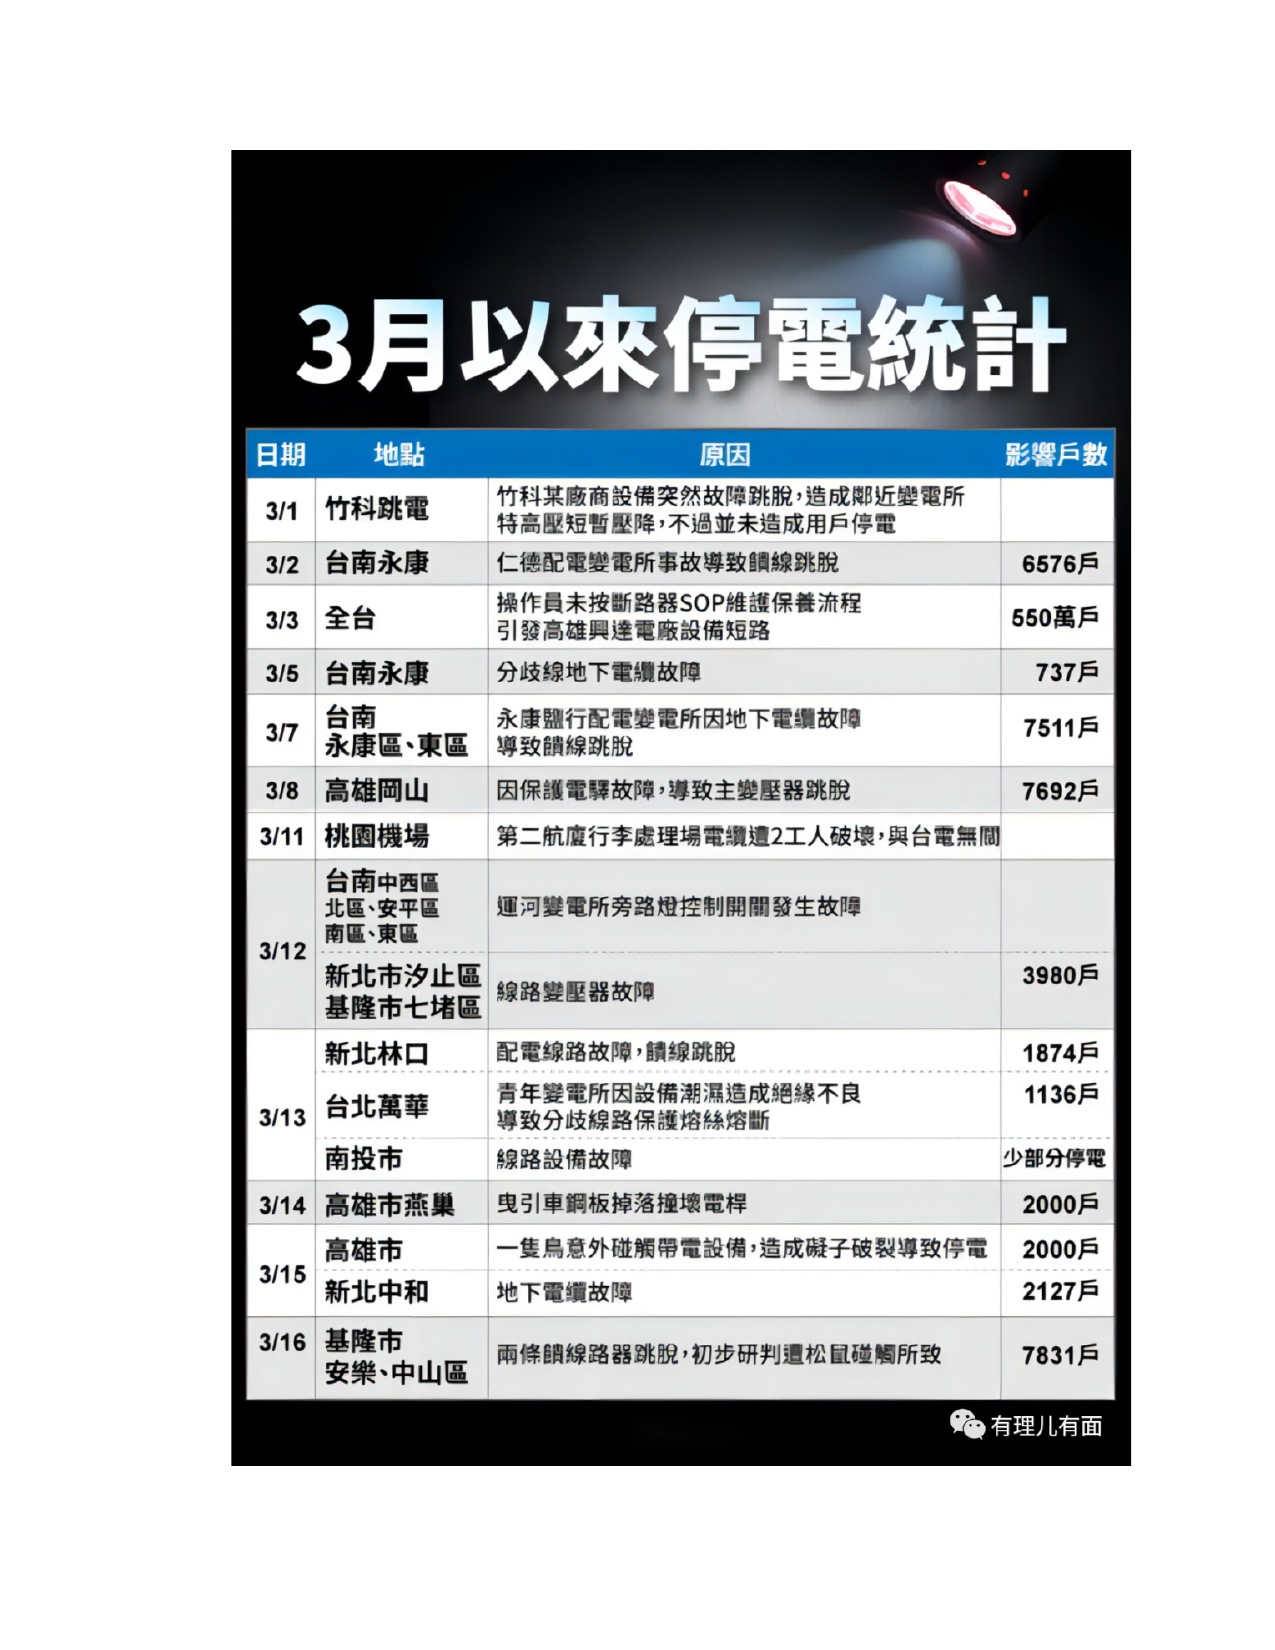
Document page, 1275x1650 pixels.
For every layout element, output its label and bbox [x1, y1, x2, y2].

picture [231, 150, 1132, 1466]
